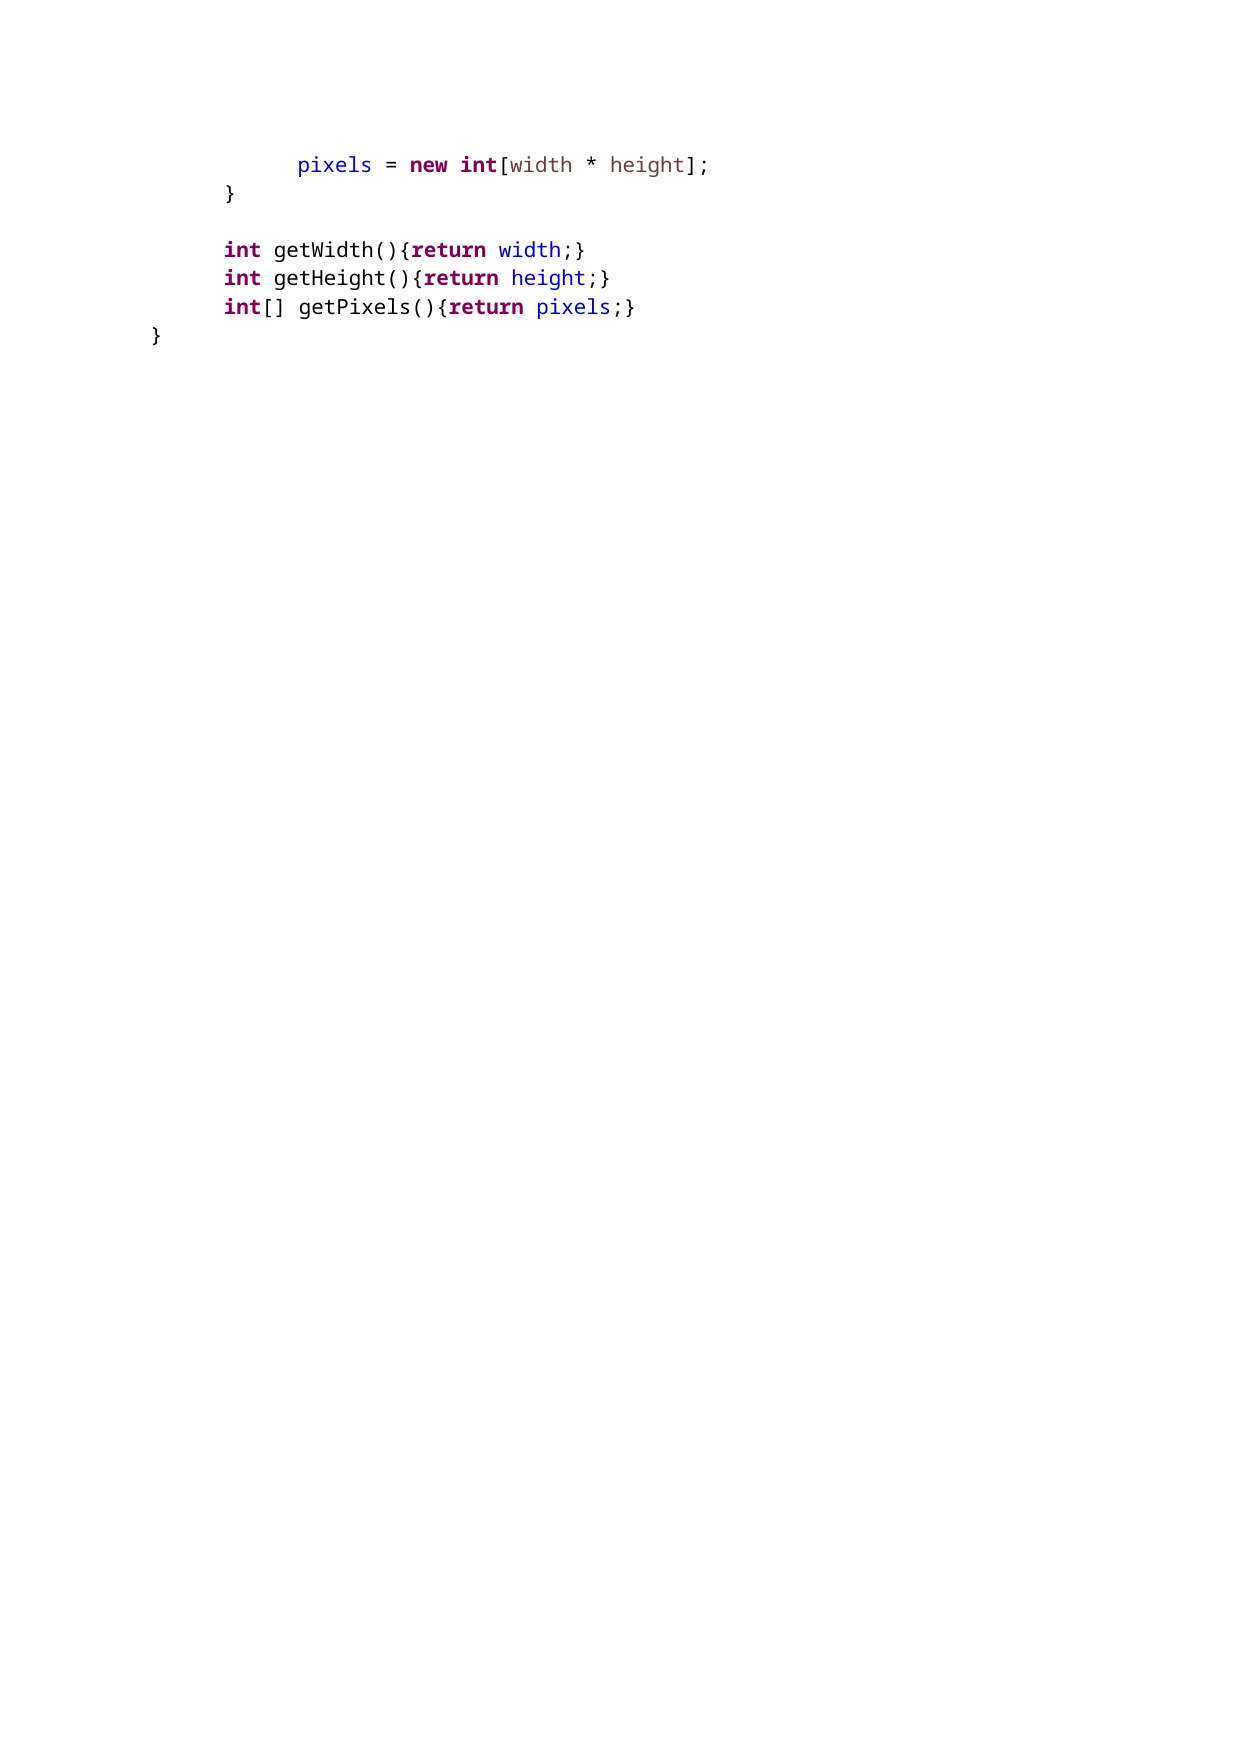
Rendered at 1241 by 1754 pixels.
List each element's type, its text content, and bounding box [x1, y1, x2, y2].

text pixels = new int[width * height]; [150, 150, 1090, 178]
text int getWidth(){return width;} [150, 235, 1090, 263]
text int[] getPixels(){return pixels;} [150, 292, 1090, 320]
text int getHeight(){return height;} [150, 263, 1090, 292]
text } [150, 320, 1090, 349]
text } [150, 178, 1090, 207]
